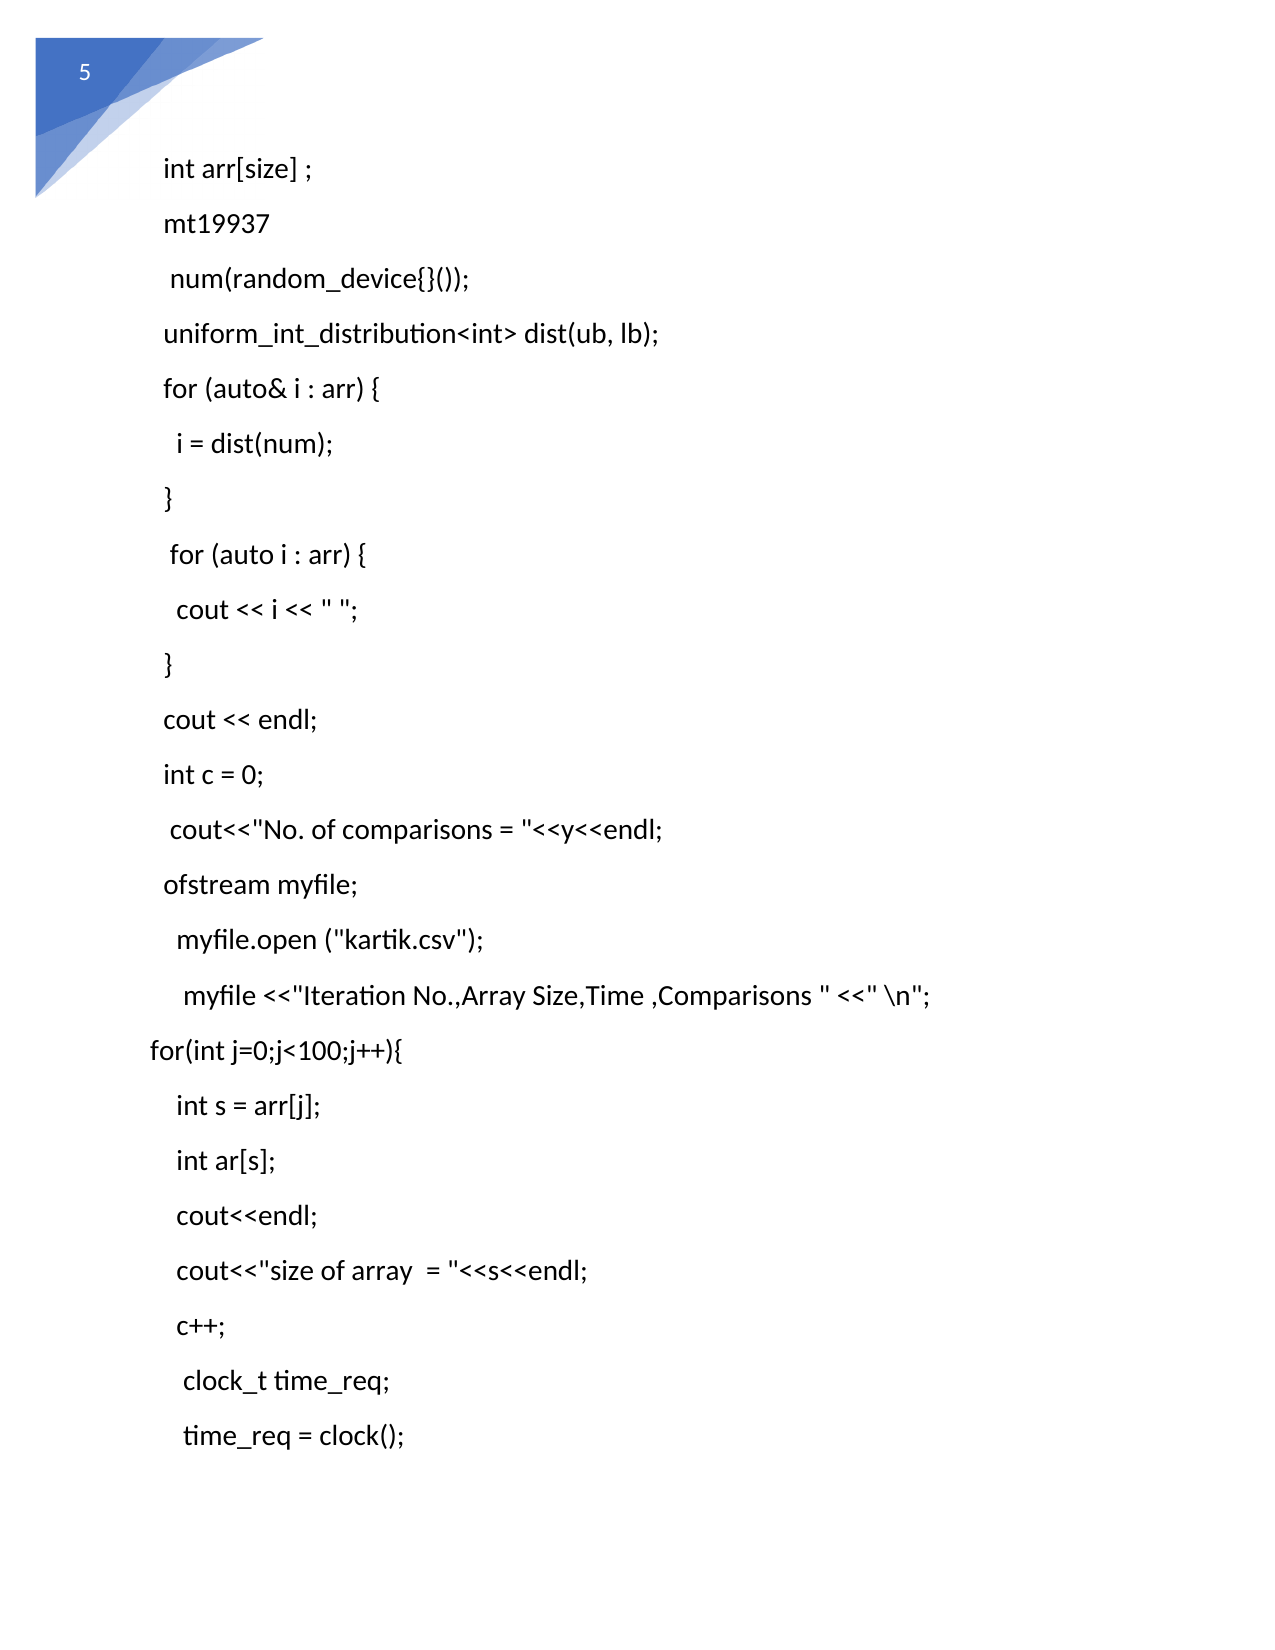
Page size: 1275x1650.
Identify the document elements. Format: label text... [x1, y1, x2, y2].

text time_req = clock(); [150, 1417, 1125, 1453]
text cout<<"No. of comparisons = "<<y<<endl; [150, 811, 1125, 847]
text int s = arr[j]; [150, 1087, 1125, 1122]
text c++; [150, 1307, 1125, 1343]
text cout << i << " "; [150, 591, 1125, 626]
text cout << endl; [150, 701, 1125, 737]
text int arr[size] ; [150, 150, 1125, 186]
text } [150, 646, 1125, 682]
text for (auto i : arr) { [150, 536, 1125, 571]
text int ar[s]; [150, 1142, 1125, 1177]
text for (auto& i : arr) { [150, 370, 1125, 406]
text cout<<"size of array = "<<s<<endl; [150, 1252, 1125, 1288]
text cout<<endl; [150, 1197, 1125, 1233]
picture [35, 37, 265, 200]
text ofstream myfile; [150, 866, 1125, 902]
text clock_t time_req; [150, 1362, 1125, 1398]
text myfile.open ("kartik.csv"); [150, 921, 1125, 957]
text num(random_device{}()); [150, 260, 1125, 296]
text myfile <<"Iteration No.,Array Size,Time ,Comparisons " <<" \n"; [150, 977, 1125, 1012]
text i = dist(num); [150, 426, 1125, 461]
text uniform_int_distribution<int> dist(ub, lb); [150, 315, 1125, 351]
text int c = 0; [150, 756, 1125, 792]
text mt19937 [150, 205, 1125, 241]
text for(int j=0;j<100;j++){ [150, 1032, 1125, 1067]
text } [150, 481, 1125, 516]
